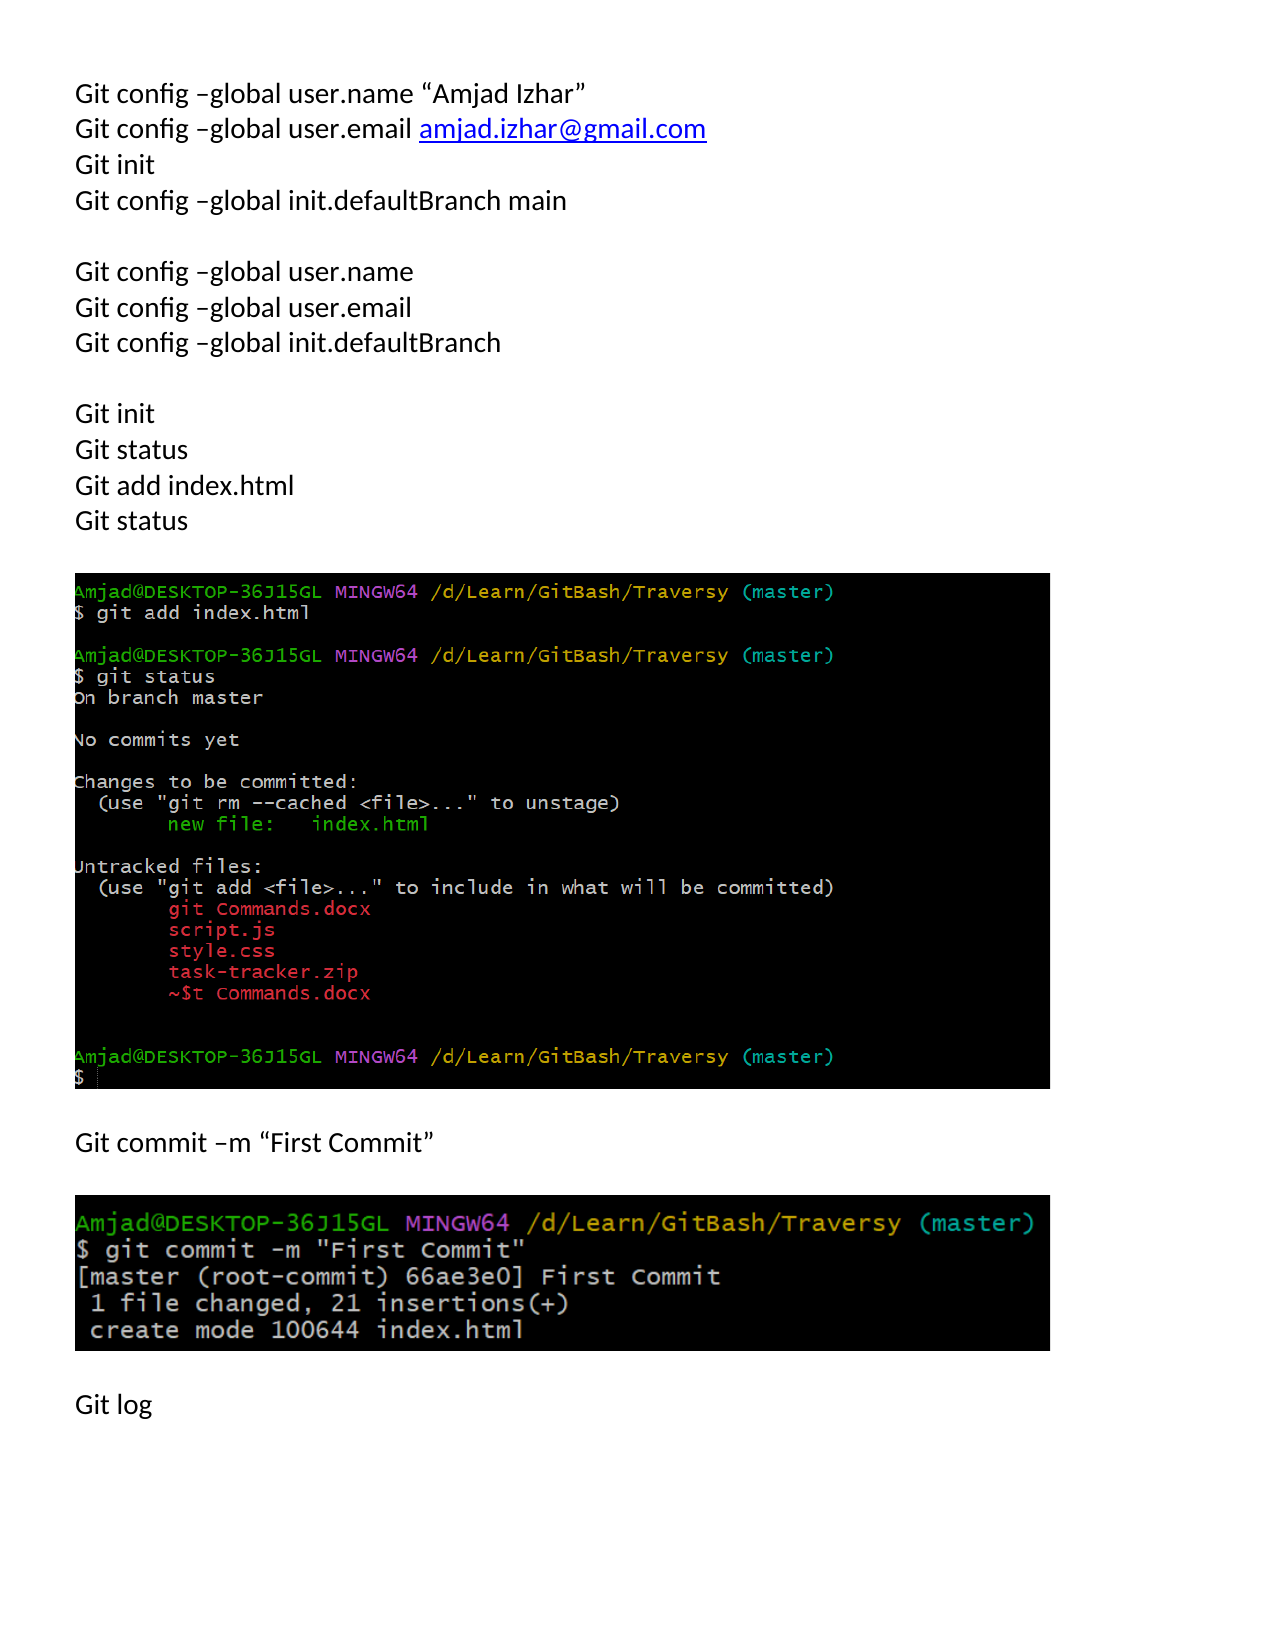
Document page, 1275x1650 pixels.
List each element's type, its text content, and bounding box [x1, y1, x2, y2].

text Git init [75, 146, 1200, 182]
text Git init [75, 396, 1200, 431]
text Git status [75, 431, 1200, 467]
text Git config –global init.defaultBranch [75, 324, 1200, 360]
text Git config –global init.defaultBranch main [75, 182, 1200, 217]
picture [75, 573, 1050, 1089]
text Git config –global user.email [75, 289, 1200, 324]
text Git status [75, 502, 1200, 538]
text Git commit –m “First Commit” [75, 1124, 1200, 1160]
text Git log [75, 1386, 1200, 1422]
text Git config –global user.email amjad.izhar@gmail.com [75, 111, 1200, 146]
picture [75, 1195, 1050, 1351]
text Git add index.html [75, 467, 1200, 502]
text Git config –global user.name “Amjad Izhar” [75, 75, 1200, 111]
text Git config –global user.name [75, 253, 1200, 289]
